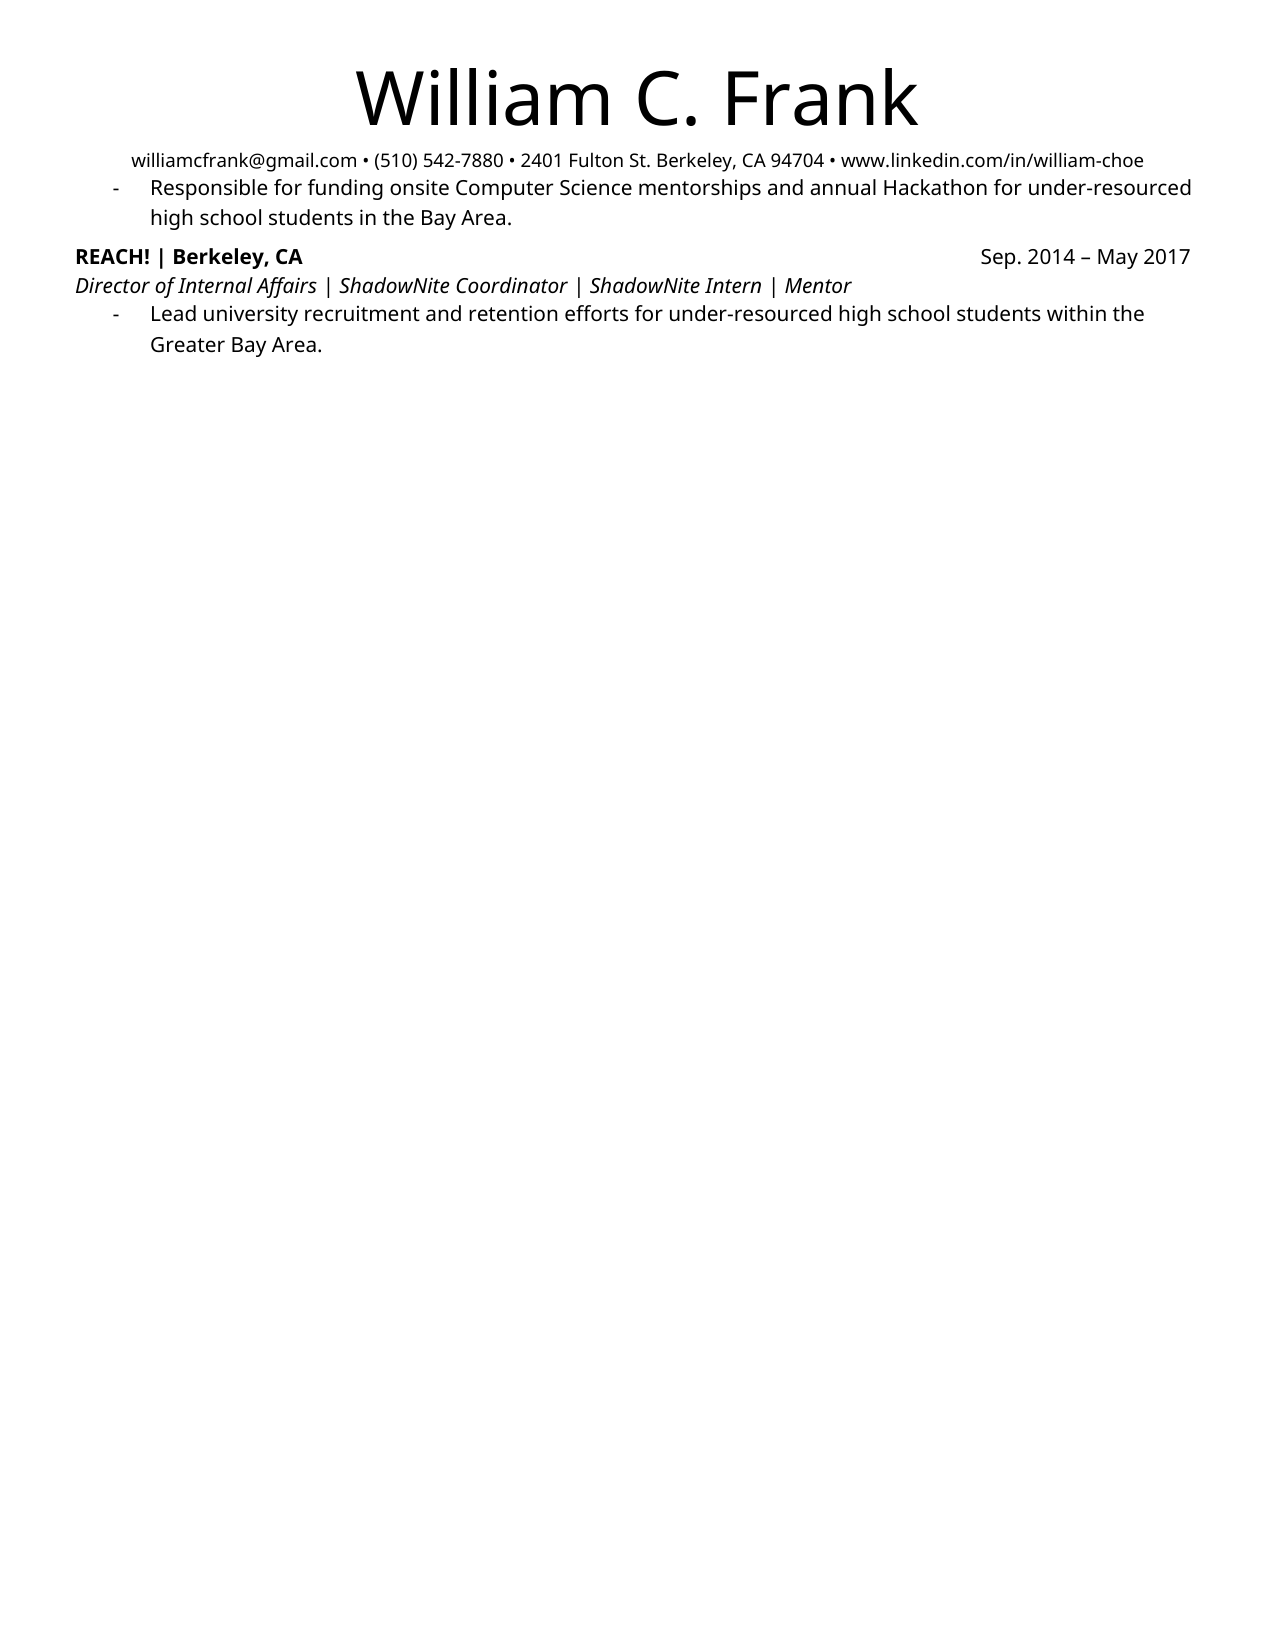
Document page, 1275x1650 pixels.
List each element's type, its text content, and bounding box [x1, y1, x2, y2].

text REACH! | Berkeley, CA Sep. 2014 – May 2017 [75, 242, 1200, 271]
text Director of Internal Affairs | ShadowNite Coordinator | ShadowNite Intern | Mentor [75, 271, 1200, 299]
list Lead university recruitment and retention efforts for under-resourced high school students within the Greater Bay Area. [112, 299, 1200, 358]
list Responsible for funding onsite Computer Science mentorships and annual Hackathon for under-resourced high school students in the Bay Area. [112, 173, 1200, 232]
